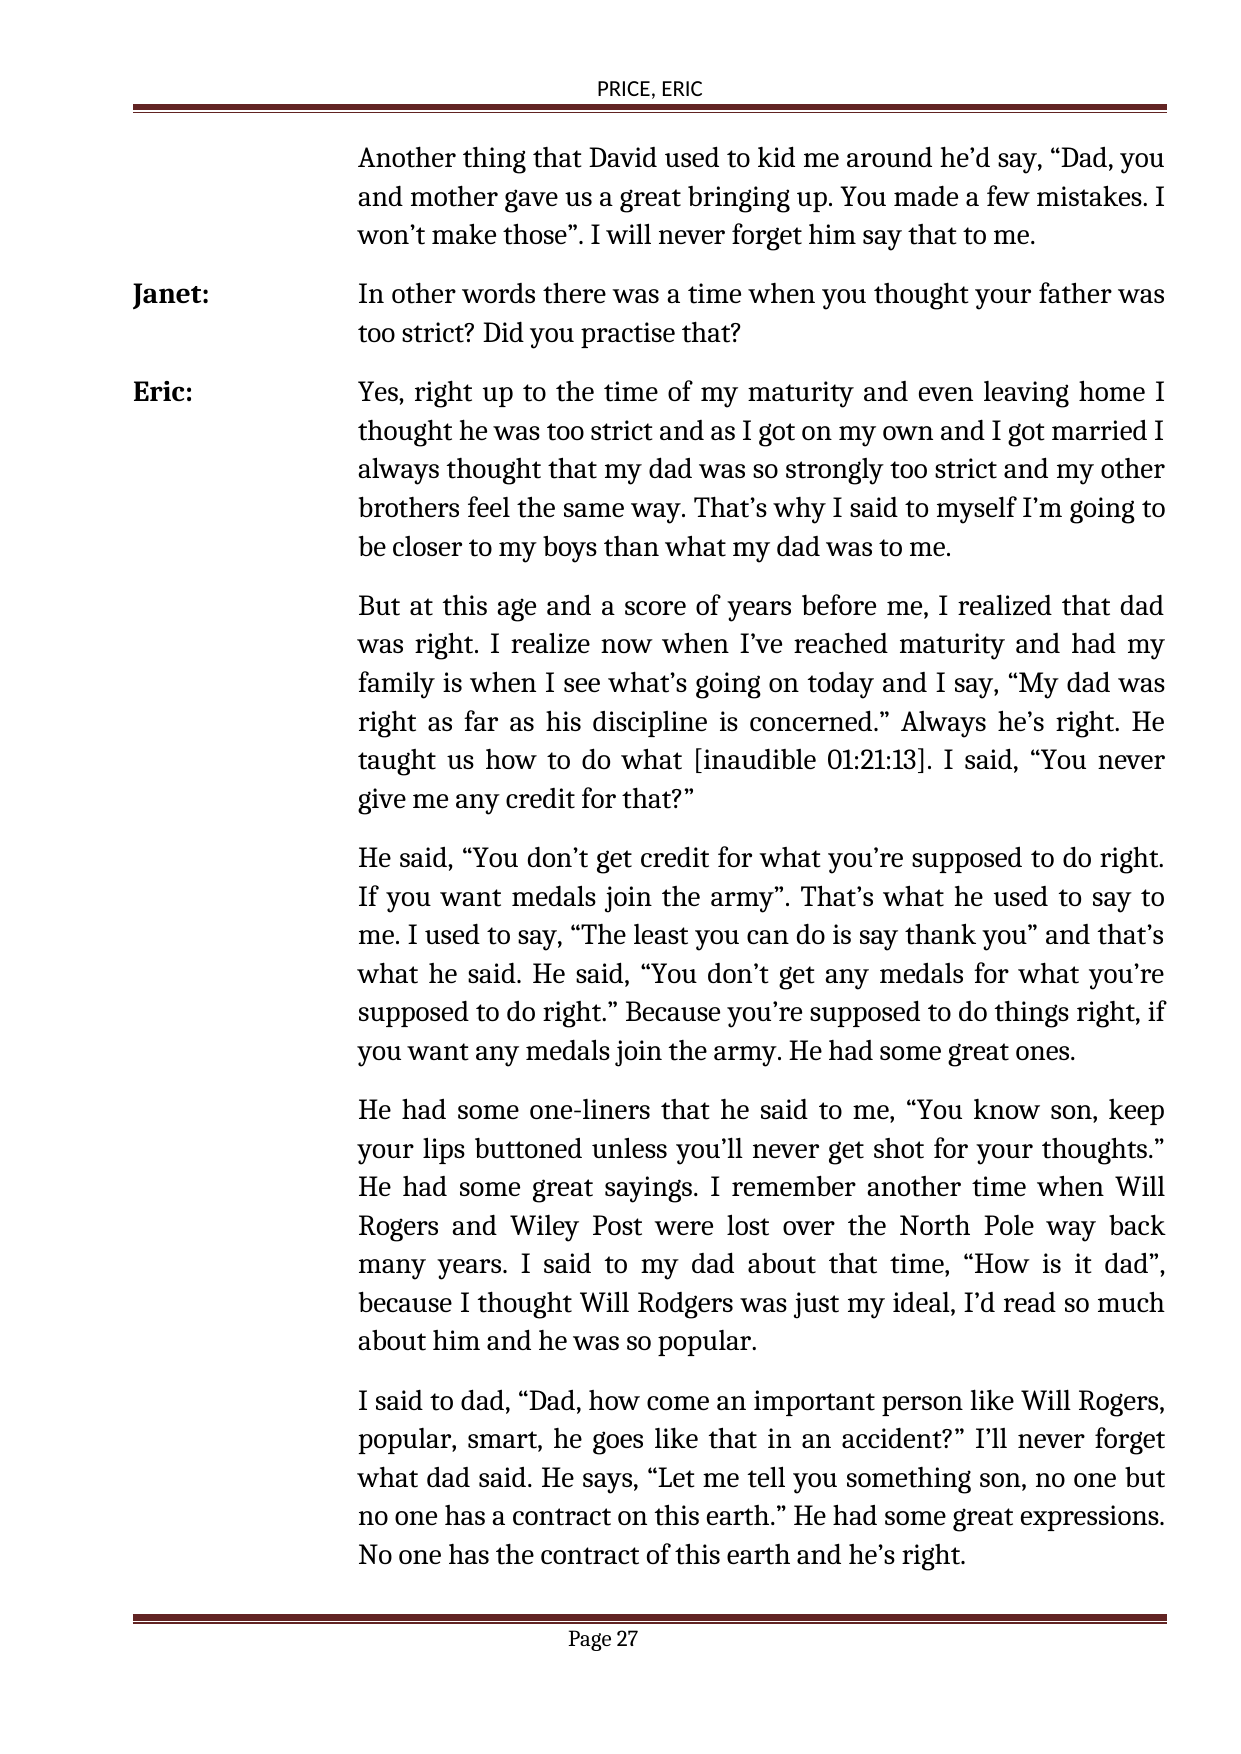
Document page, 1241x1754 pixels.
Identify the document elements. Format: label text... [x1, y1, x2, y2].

text Another thing that David used to kid me around he’d say, “Dad, you and mother gave us a great bringing up. You made a few mistakes. I won’t make those”. I will never forget him say that to me. [358, 141, 1167, 252]
text Janet: In other words there was a time when you thought your father was too strict? Did you practise that? [133, 278, 1167, 350]
text I said to dad, “Dad, how come an important person like Will Rogers, popular, smart, he goes like that in an accident?” I’ll never forget what dad said. He says, “Let me tell you something son, no one but no one has a contract on this earth.” He had some great expressions. No one has the contract of this earth and he’s right. [358, 1384, 1167, 1572]
text Eric: Yes, right up to the time of my maturity and even leaving home I thought he was too strict and as I got on my own and I got married I always thought that my dad was so strongly too strict and my other brothers feel the same way. That’s why I said to myself I’m going to be closer to my boys than what my dad was to me. [133, 376, 1167, 563]
text He had some one-liners that he said to me, “You know son, keep your lips buttoned unless you’ll never get shot for your thoughts.” He had some great sayings. I remember another time when Will Rogers and Wiley Post were lost over the North Pole way back many years. I said to my dad about that time, “How is it dad”, because I thought Will Rodgers was just my ideal, I’d read so much about him and he was so popular. [358, 1093, 1167, 1358]
text He said, “You don’t get credit for what you’re supposed to do right. If you want medals join the army”. That’s what he used to say to me. I used to say, “The least you can do is say thank you” and that’s what he said. He said, “You don’t get any medals for what you’re supposed to do right.” Because you’re supposed to do things right, if you want any medals join the army. He had some great ones. [358, 841, 1167, 1067]
text But at this age and a score of years before me, I realized that dad was right. I realize now when I’ve reached maturity and had my family is when I see what’s going on today and I say, “My dad was right as far as his discipline is concerned.” Always he’s right. He taught us how to do what [inaudible 01:21:13]. I said, “You never give me any credit for that?” [358, 589, 1167, 815]
